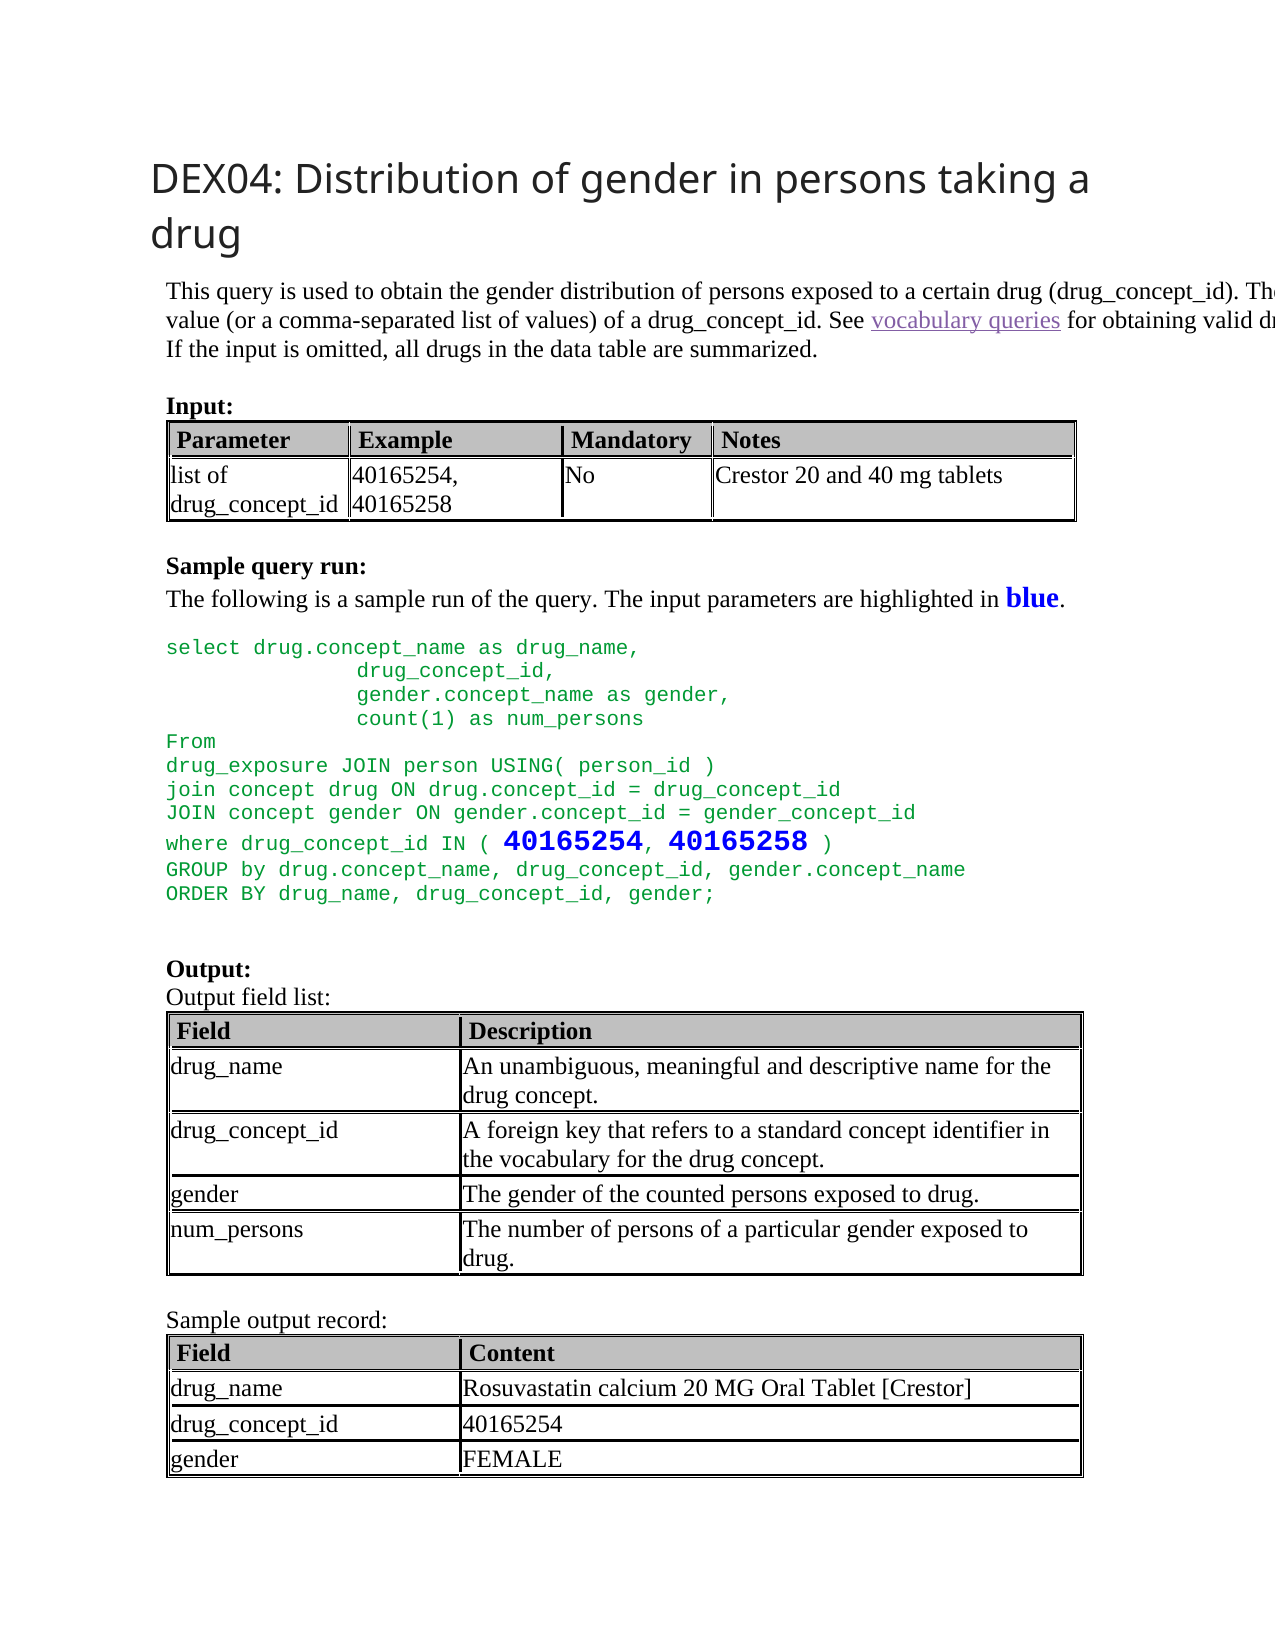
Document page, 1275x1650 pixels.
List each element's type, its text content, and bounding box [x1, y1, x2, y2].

text DEX04: Distribution of gender in persons taking a drug [150, 150, 1125, 261]
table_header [150, 261, 1275, 1493]
